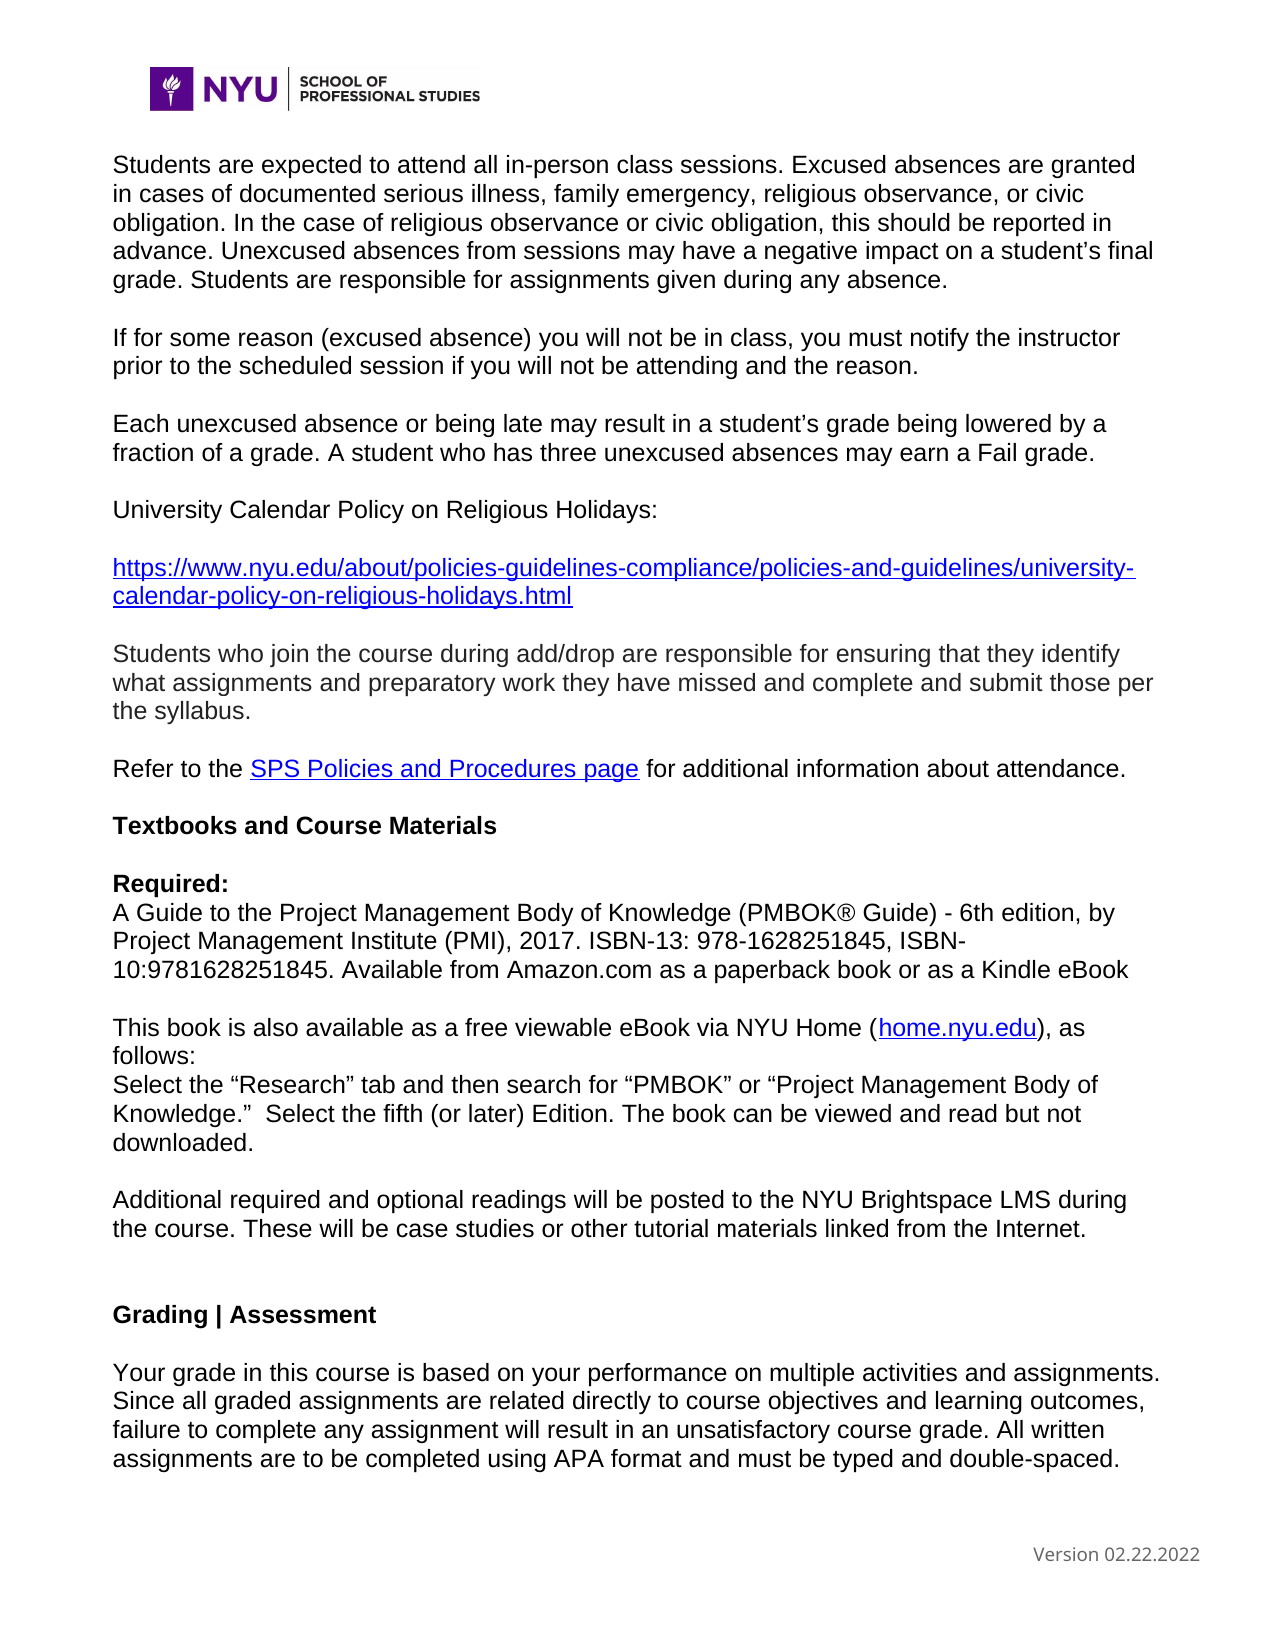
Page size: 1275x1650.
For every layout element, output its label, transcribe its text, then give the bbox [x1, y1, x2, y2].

text Select the “Research” tab and then search for “PMBOK” or “Project Management Body of [112, 1070, 1162, 1099]
text A Guide to the Project Management Body of Knowledge (PMBOK® Guide) - 6th edition, by Project Management Institute (PMI), 2017. ISBN-13: 978-1628251845, ISBN-10:9781628251845. Available from Amazon.com as a paperback book or as a Kindle eBook [112, 897, 1162, 984]
text Textbooks and Course Materials [112, 811, 1162, 840]
text Required: [112, 869, 1162, 897]
text https://www.nyu.edu/about/policies-guidelines-compliance/policies-and-guidelines/university-calendar-policy-on-religious-holidays.html [112, 552, 1162, 610]
text This book is also available as a free viewable eBook via NYU Home (home.nyu.edu), as follows: [112, 1012, 1162, 1070]
text Students are expected to attend all in-person class sessions. Excused absences are granted in cases of documented serious illness, family emergency, religious observance, or civic obligation. In the case of religious observance or civic obligation, this should be reported in advance. Unexcused absences from sessions may have a negative impact on a student’s final grade. Students are responsible for assignments given during any absence. [112, 150, 1162, 294]
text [112, 1357, 1162, 1472]
text University Calendar Policy on Religious Holidays: [112, 495, 1162, 524]
text Refer to the SPS Policies and Procedures page for additional information about attendance. [112, 754, 1162, 782]
text Each unexcused absence or being late may result in a student’s grade being lowered by a fraction of a grade. A student who has three unexcused absences may earn a Fail grade. [112, 409, 1162, 466]
text Additional required and optional readings will be posted to the NYU Brightspace LMS during the course. These will be case studies or other tutorial materials linked from the Internet. [112, 1185, 1162, 1242]
text Knowledge.” Select the fifth (or later) Edition. The book can be viewed and read but not [112, 1099, 1162, 1127]
text If for some reason (excused absence) you will not be in class, you must notify the instructor prior to the scheduled session if you will not be attending and the reason. [112, 322, 1162, 380]
text downloaded. [112, 1127, 1162, 1156]
text Grading | Assessment [112, 1300, 1162, 1329]
picture [150, 67, 480, 111]
text Students who join the course during add/drop are responsible for ensuring that they identify what assignments and preparatory work they have missed and complete and submit those per the syllabus. [112, 639, 1162, 725]
